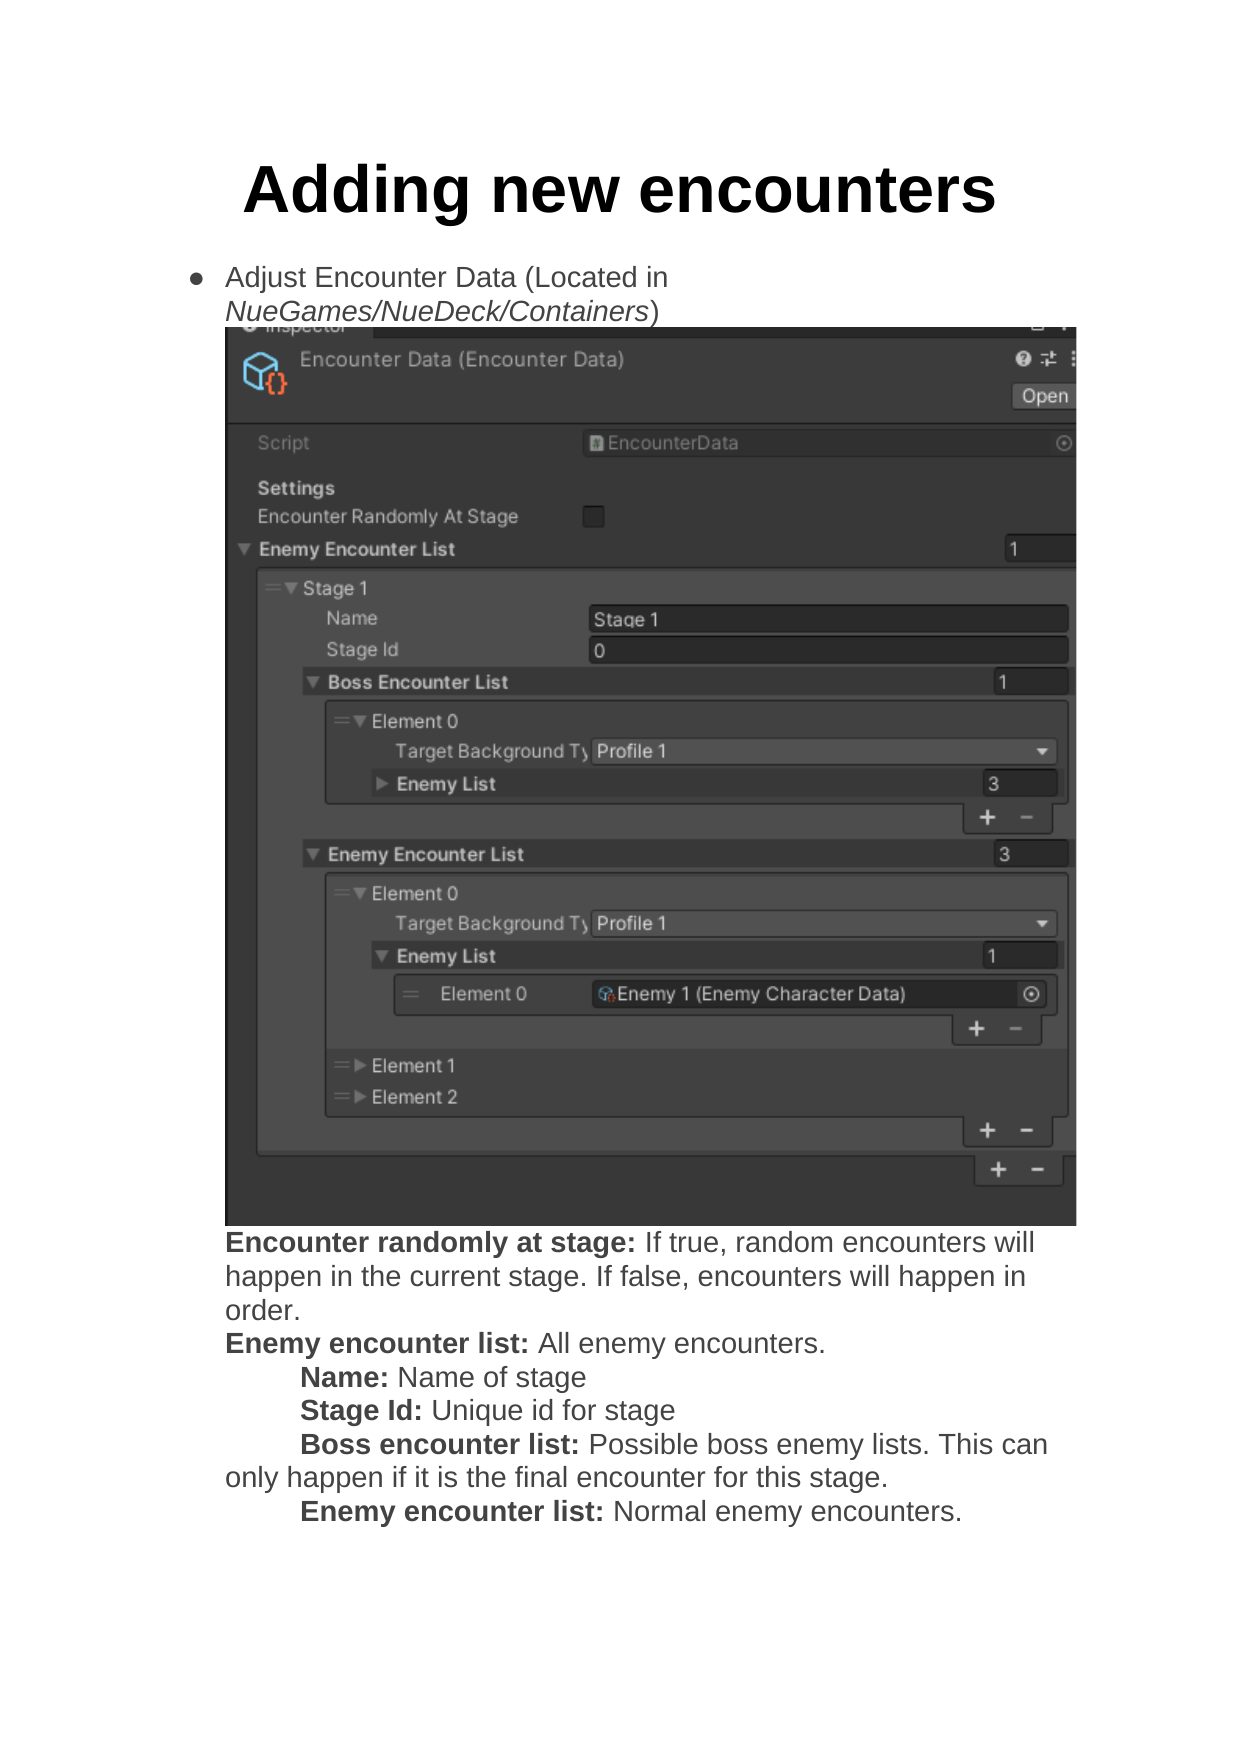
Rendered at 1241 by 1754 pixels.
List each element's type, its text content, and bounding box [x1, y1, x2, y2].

picture [225, 327, 1077, 1226]
subtitle Adding new encounters [150, 150, 1090, 227]
